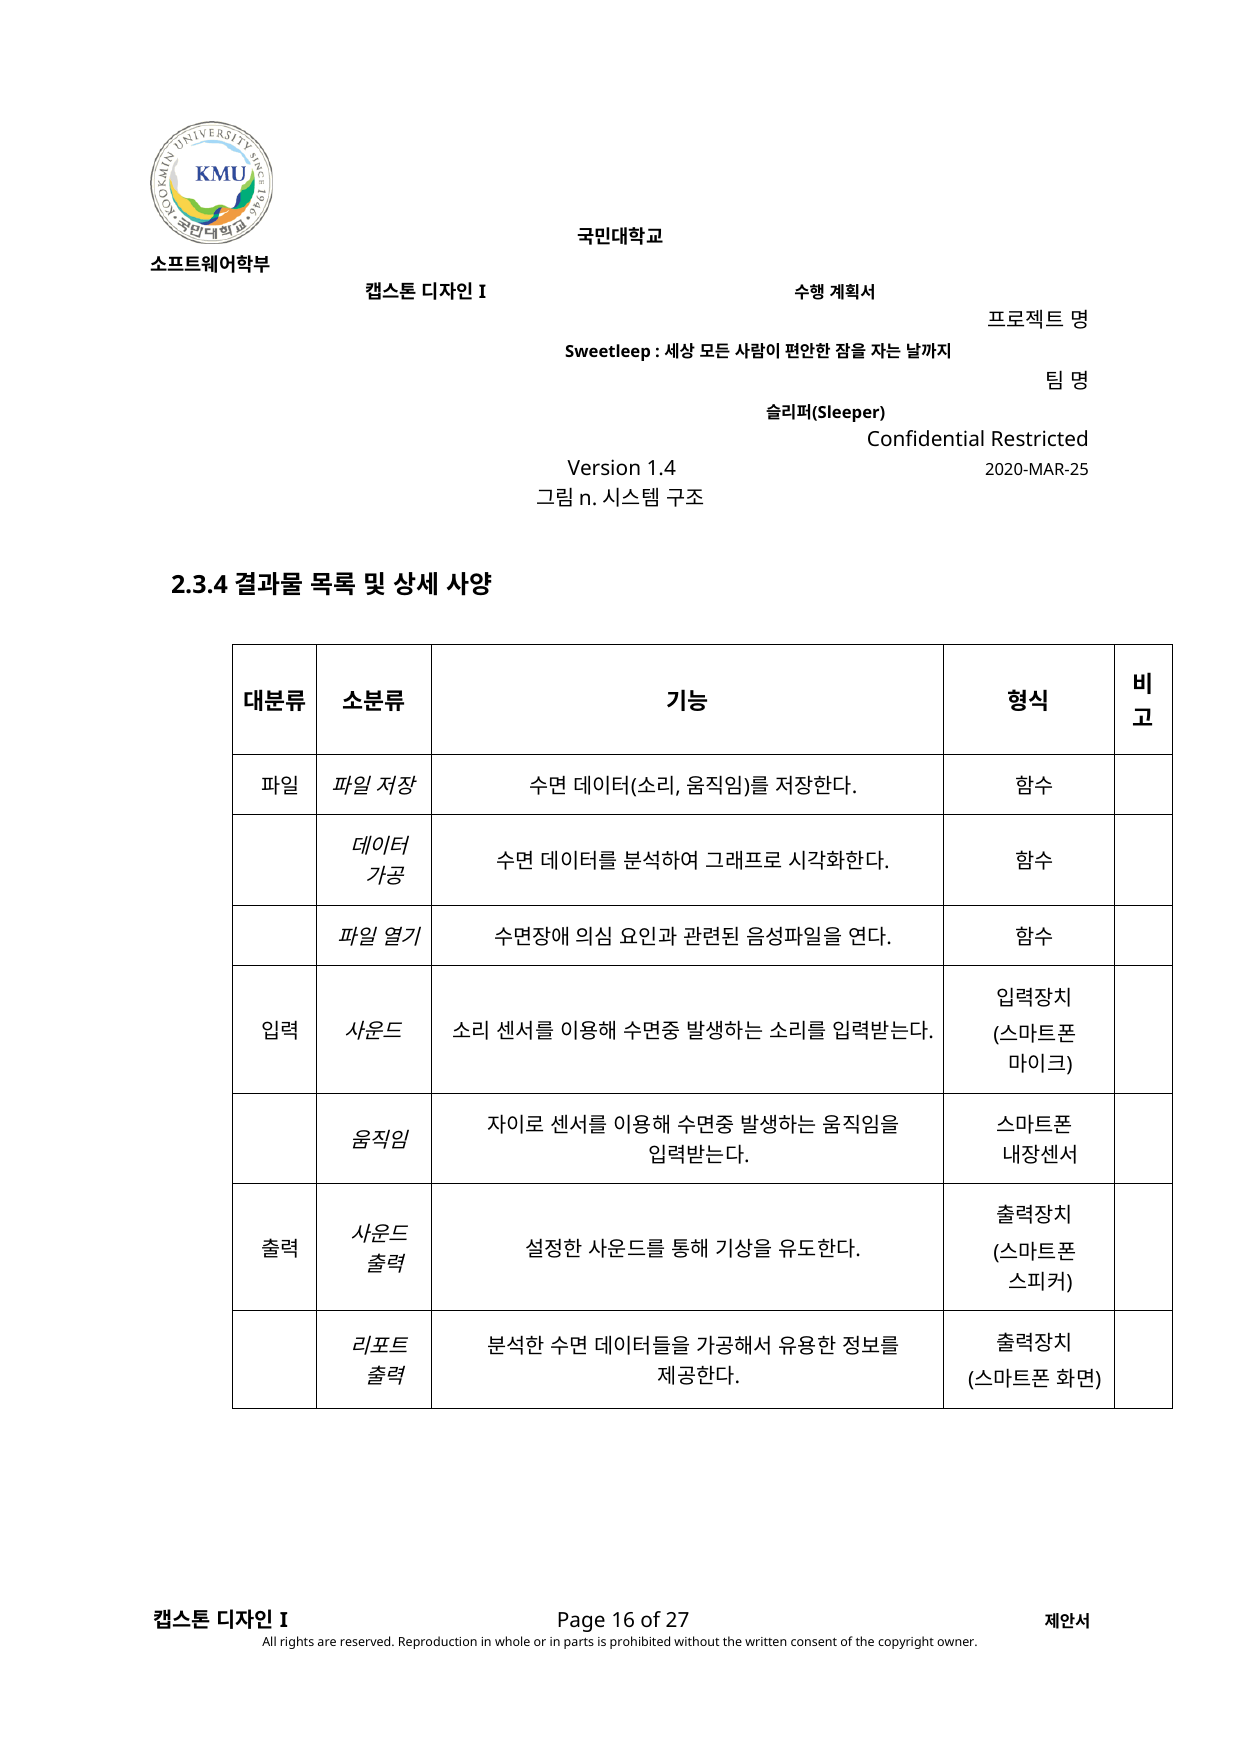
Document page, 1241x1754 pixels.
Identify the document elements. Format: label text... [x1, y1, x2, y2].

table_header 대분류 [233, 645, 316, 753]
table_cell 소리 센서를 이용해 수면중 발생하는 소리를 입력받는다. [432, 966, 943, 1092]
table_cell 스마트폰 내장센서 [944, 1094, 1114, 1183]
table_header 기능 [432, 645, 943, 753]
table_cell [1115, 966, 1172, 1092]
table_cell [1115, 906, 1172, 965]
table_cell 사운드 [317, 966, 431, 1092]
table_cell 입력 [233, 966, 316, 1092]
table_cell 수면장애 의심 요인과 관련된 음성파일을 연다. [432, 906, 943, 965]
table_header 형식 [944, 645, 1114, 753]
table_cell [233, 1311, 316, 1407]
table_cell [233, 906, 316, 965]
table_cell [1115, 1311, 1172, 1407]
text 그림n. 시스템 구조 [150, 481, 1090, 512]
table_cell 리포트 출력 [317, 1311, 431, 1407]
subtitle 2.3.4 결과물 목록 및 상세 사양 [171, 564, 1090, 601]
table_cell 움직임 [317, 1094, 431, 1183]
table_cell 파일 저장 [317, 755, 431, 814]
table_cell 함수 [944, 815, 1114, 904]
table_cell 출력장치 (스마트폰 스피커) [944, 1184, 1114, 1310]
table_cell 설정한 사운드를 통해 기상을 유도한다. [432, 1184, 943, 1310]
table_cell 입력장치 (스마트폰 마이크) [944, 966, 1114, 1092]
table_cell 출력 [233, 1184, 316, 1310]
table_cell [1115, 1094, 1172, 1183]
table_cell 출력장치 (스마트폰 화면) [944, 1311, 1114, 1407]
table_cell 자이로 센서를 이용해 수면중 발생하는 움직임을 입력받는다. [432, 1094, 943, 1183]
table_cell 파일 열기 [317, 906, 431, 965]
table_cell 파일 [233, 755, 316, 814]
table_cell 함수 [944, 906, 1114, 965]
table_cell 수면 데이터(소리, 움직임)를 저장한다. [432, 755, 943, 814]
table_cell 사운드 출력 [317, 1184, 431, 1310]
table_cell 함수 [944, 755, 1114, 814]
table_cell [233, 1094, 316, 1183]
picture [150, 121, 273, 244]
table_header 소분류 [317, 645, 431, 753]
table_cell [1115, 815, 1172, 904]
table_cell 분석한 수면 데이터들을 가공해서 유용한 정보를 제공한다. [432, 1311, 943, 1407]
table_cell [233, 815, 316, 904]
table_cell 데이터 가공 [317, 815, 431, 904]
table_cell 수면 데이터를 분석하여 그래프로 시각화한다. [432, 815, 943, 904]
table_cell [1115, 755, 1172, 814]
table_header 비고 [1115, 645, 1172, 753]
table_cell [1115, 1184, 1172, 1310]
